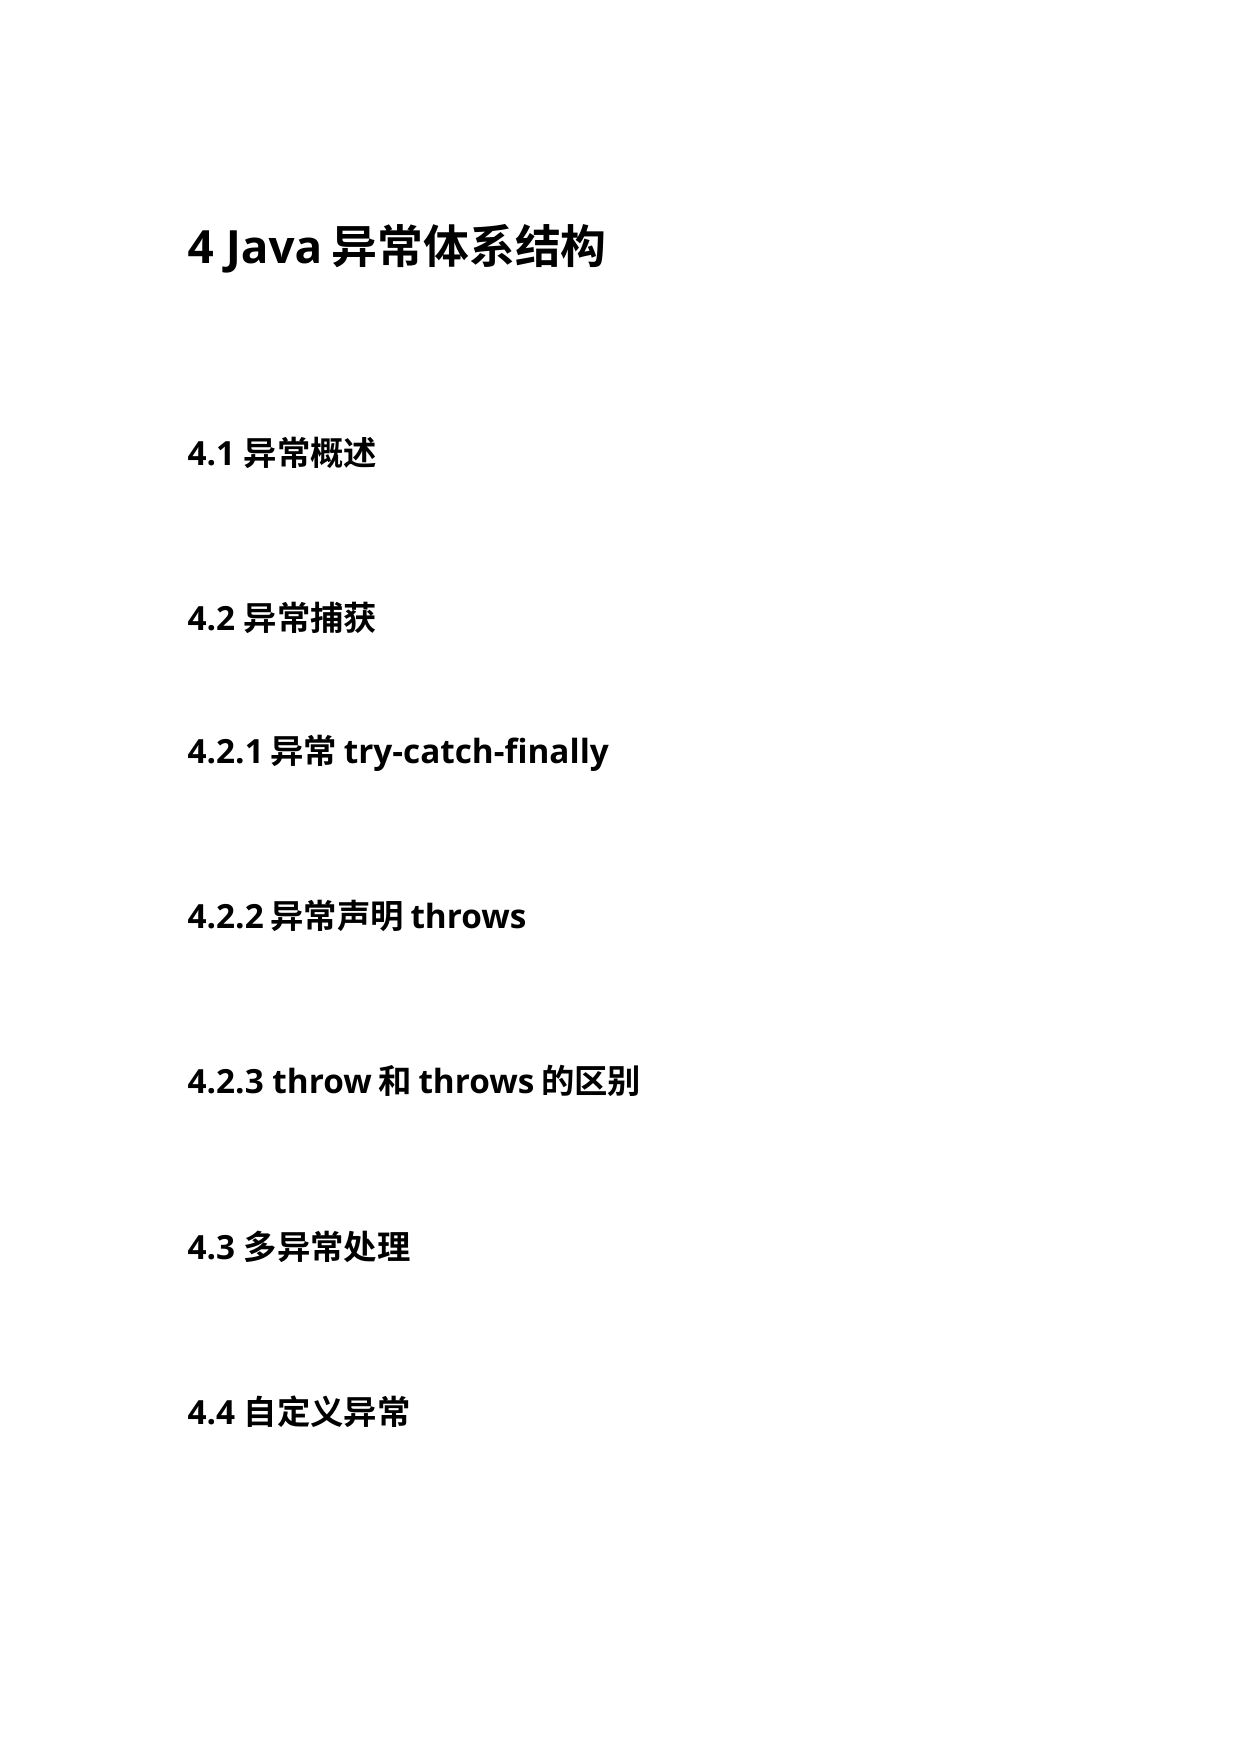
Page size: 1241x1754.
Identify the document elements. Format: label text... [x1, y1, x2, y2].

text 4.2.1异常try-catch-finally [187, 716, 1053, 781]
text 4.3 多异常处理 [187, 1212, 1053, 1277]
text 4.4 自定义异常 [187, 1378, 1053, 1443]
text 4.2.2异常声明throws [187, 882, 1053, 947]
text 4 Java异常体系结构 [187, 194, 1053, 292]
text 4.2.3 throw和throws的区别 [187, 1047, 1053, 1112]
text 4.1 异常概述 [187, 418, 1053, 483]
text 4.2 异常捕获 [187, 583, 1053, 648]
